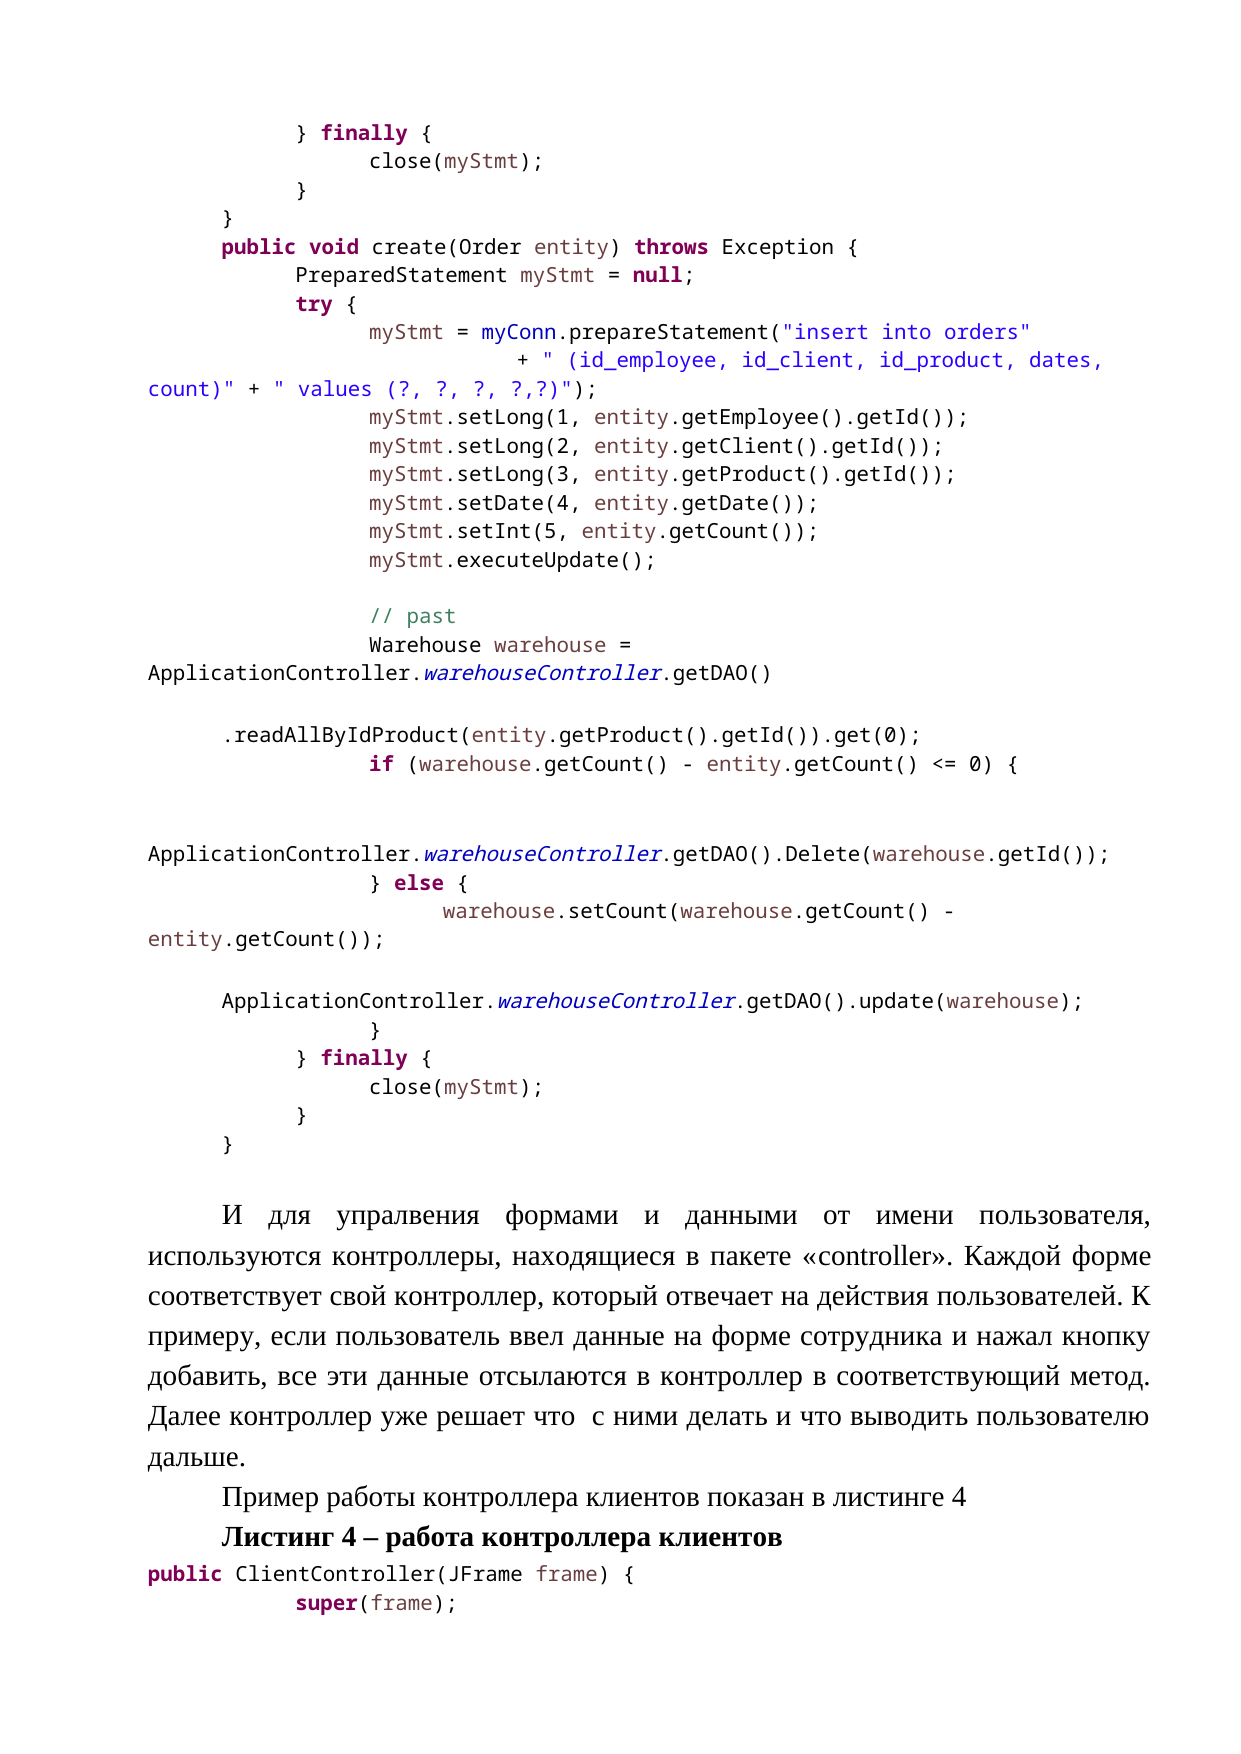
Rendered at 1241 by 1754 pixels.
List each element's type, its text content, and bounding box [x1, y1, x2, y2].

text + " (id_employee, id_client, id_product, dates, count)" + " values (?, ?, ?, ?,?)"); [148, 346, 1152, 402]
text myStmt.setLong(1, entity.getEmployee().getId()); [148, 402, 1152, 431]
text PreparedStatement myStmt = null; [148, 260, 1152, 289]
text warehouse.setCount(warehouse.getCount() - entity.getCount()); [148, 896, 1152, 953]
text } [148, 175, 1152, 203]
text myStmt = myConn.prepareStatement("insert into orders" [148, 317, 1152, 346]
text .readAllByIdProduct(entity.getProduct().getId()).get(0); [148, 687, 1152, 749]
text try { [148, 289, 1152, 317]
text } finally { [148, 1043, 1152, 1072]
text close(myStmt); [148, 147, 1152, 175]
text super(frame); [148, 1588, 1152, 1616]
text } finally { [148, 118, 1152, 147]
text } [148, 1015, 1152, 1043]
text И для упралвения формами и данными от имени пользователя, используются контроллеры, находящиеся в пакете «controller». Каждой форме соответствует свой контроллер, который отвечает на действия пользователей. К примеру, если пользователь ввел данные на форме сотрудника и нажал кнопку добавить, все эти данные отсылаются в контроллер в соответствующий метод. Далее контроллер уже решает что с ними делать и что выводить пользователю дальше. [148, 1197, 1152, 1472]
text myStmt.executeUpdate(); [148, 545, 1152, 573]
text } else { [148, 868, 1152, 896]
text Пример работы контроллера клиентов показан в листинге 4 [148, 1479, 1152, 1512]
text myStmt.setDate(4, entity.getDate()); [148, 488, 1152, 516]
text public ClientController(JFrame frame) { [148, 1559, 1152, 1588]
text // past [148, 602, 1152, 630]
text myStmt.setInt(5, entity.getCount()); [148, 516, 1152, 545]
text myStmt.setLong(3, entity.getProduct().getId()); [148, 459, 1152, 488]
text ApplicationController.warehouseController.getDAO().update(warehouse); [148, 953, 1152, 1015]
text public void create(Order entity) throws Exception { [148, 232, 1152, 260]
text if (warehouse.getCount() - entity.getCount() <= 0) { [148, 749, 1152, 777]
text close(myStmt); [148, 1072, 1152, 1100]
text myStmt.setLong(2, entity.getClient().getId()); [148, 431, 1152, 459]
text Warehouse warehouse = ApplicationController.warehouseController.getDAO() [148, 630, 1152, 687]
text } [148, 203, 1152, 232]
text } [148, 1100, 1152, 1129]
text Листинг 4 – работа контроллера клиентов [148, 1519, 1152, 1553]
text } [148, 1129, 1152, 1157]
text ApplicationController.warehouseController.getDAO().Delete(warehouse.getId()); [148, 777, 1152, 868]
